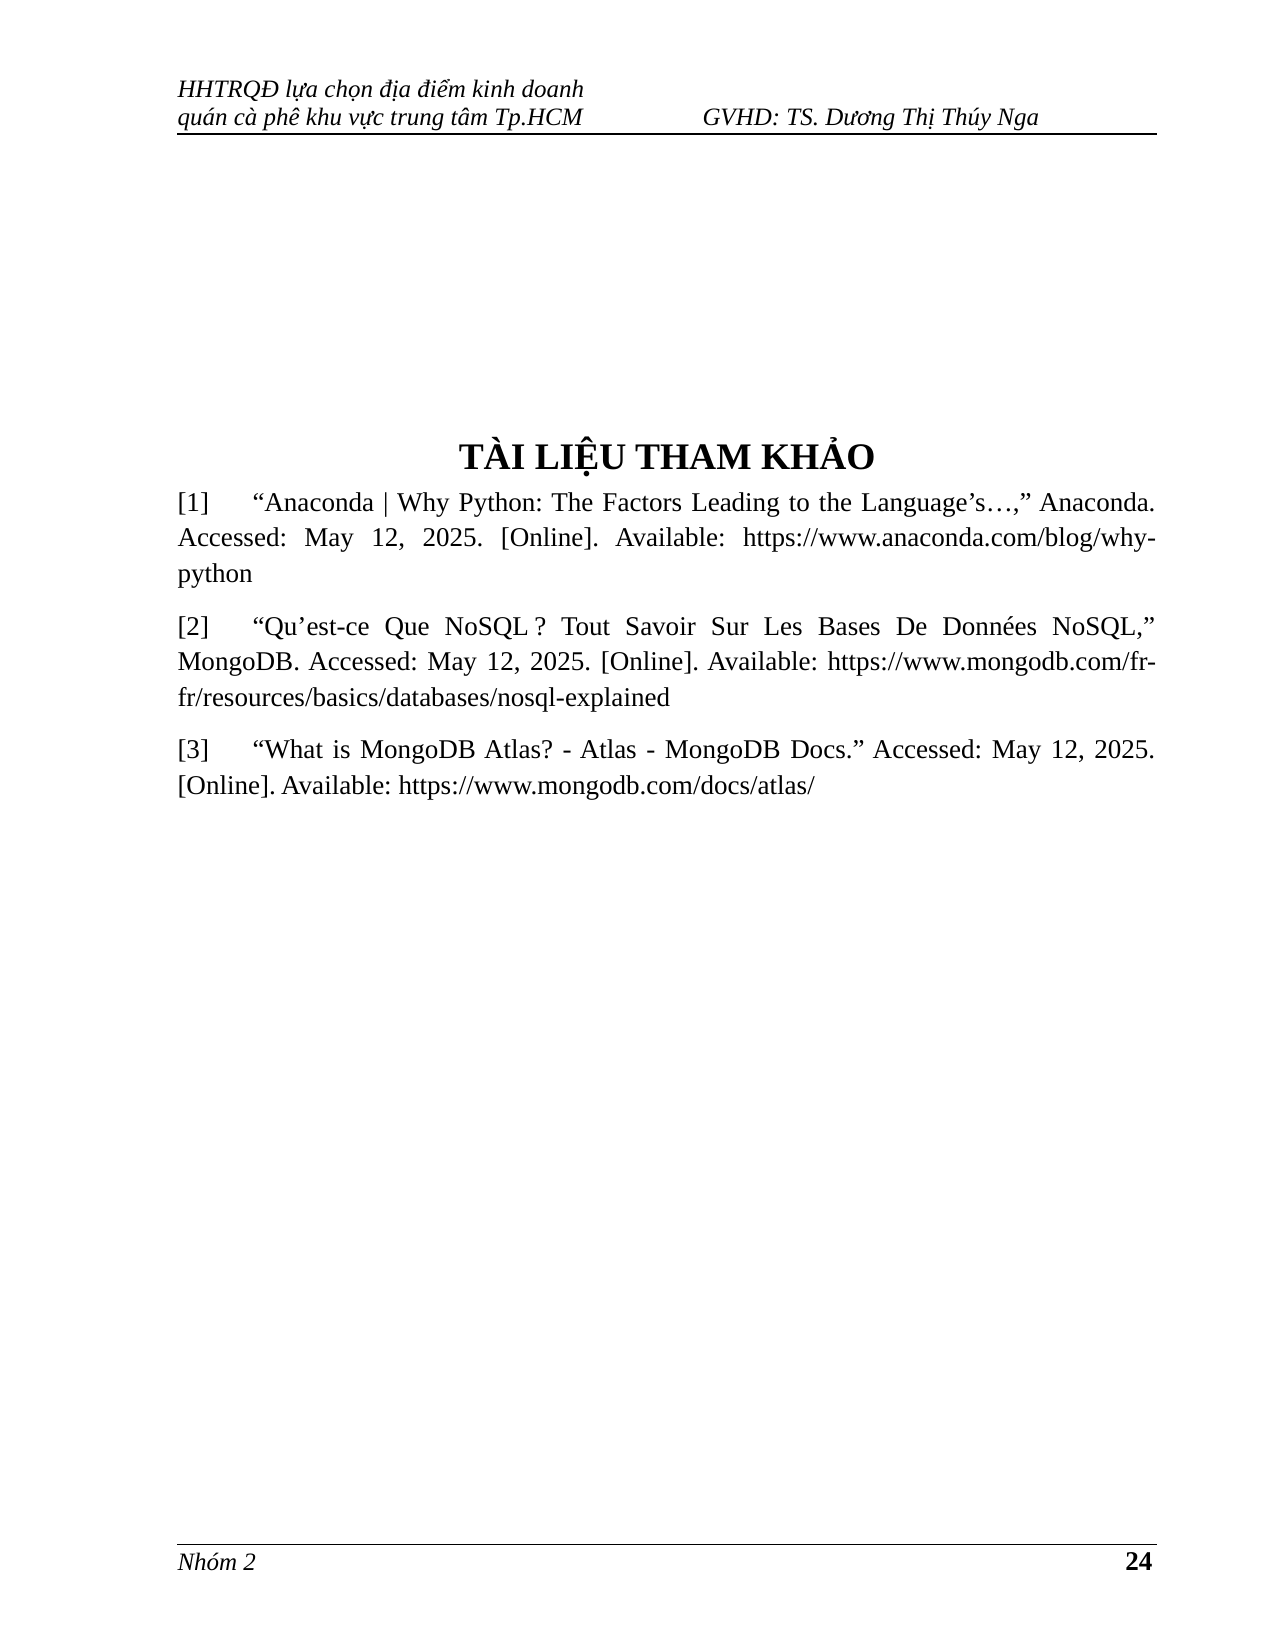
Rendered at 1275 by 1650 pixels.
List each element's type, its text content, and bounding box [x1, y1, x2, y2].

text TÀI LIỆU THAM KHẢO [177, 434, 1157, 477]
text [1] “Anaconda | Why Python: The Factors Leading to the Language’s…,” Anaconda. Accessed: May 12, 2025. [Online]. Available: https://www.anaconda.com/blog/why-python [177, 486, 1157, 588]
text [2] “Qu’est-ce Que NoSQL ? Tout Savoir Sur Les Bases De Données NoSQL,” MongoDB. Accessed: May 12, 2025. [Online]. Available: https://www.mongodb.com/fr-fr/resources/basics/databases/nosql-explained [177, 610, 1157, 712]
text [3] “What is MongoDB Atlas? - Atlas - MongoDB Docs.” Accessed: May 12, 2025. [Online]. Available: https://www.mongodb.com/docs/atlas/ [177, 733, 1157, 800]
